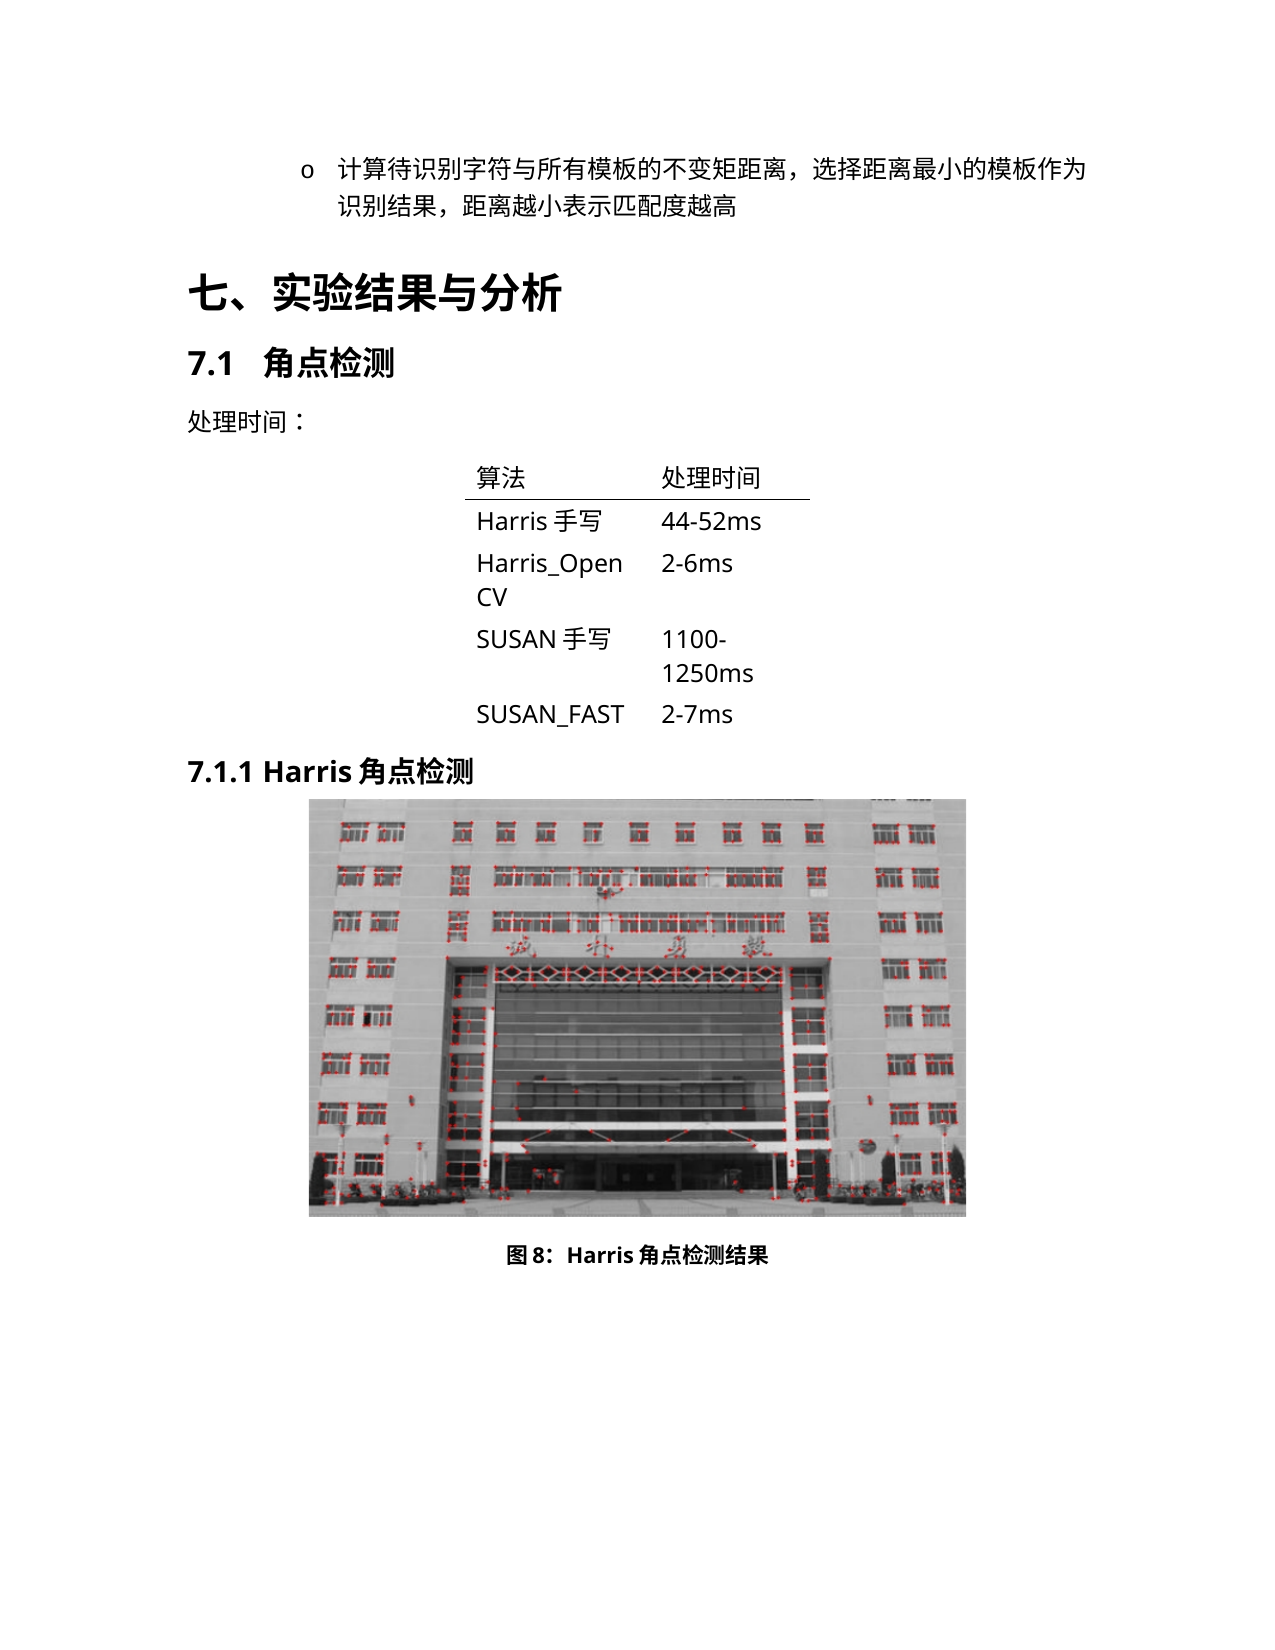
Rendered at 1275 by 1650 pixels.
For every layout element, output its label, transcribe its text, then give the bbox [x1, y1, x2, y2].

table_cell 2-7ms [650, 693, 810, 735]
table_header 算法 [465, 457, 650, 499]
table_cell 44-52ms [650, 500, 810, 542]
subtitle 7.1.1 Harris角点检测 [187, 751, 1087, 791]
table_cell 2-6ms [650, 542, 810, 617]
list 计算待识别字符与所有模板的不变矩距离，选择距离最小的模板作为识别结果，距离越小表示匹配度越高 [300, 150, 1087, 223]
table_cell SUSAN_FAST [465, 693, 650, 735]
subtitle 7.1 角点检测 [187, 337, 1087, 386]
subtitle 七、实验结果与分析 [187, 260, 1087, 321]
table_cell 1100-1250ms [650, 618, 810, 693]
text 图8：Harris角点检测结果 [187, 1238, 1087, 1270]
table_header 处理时间 [650, 457, 810, 499]
text 处理时间： [187, 404, 1087, 438]
table_cell Harris手写 [465, 500, 650, 542]
table_cell Harris_OpenCV [465, 542, 650, 617]
picture [308, 799, 967, 1217]
table_cell SUSAN手写 [465, 618, 650, 693]
